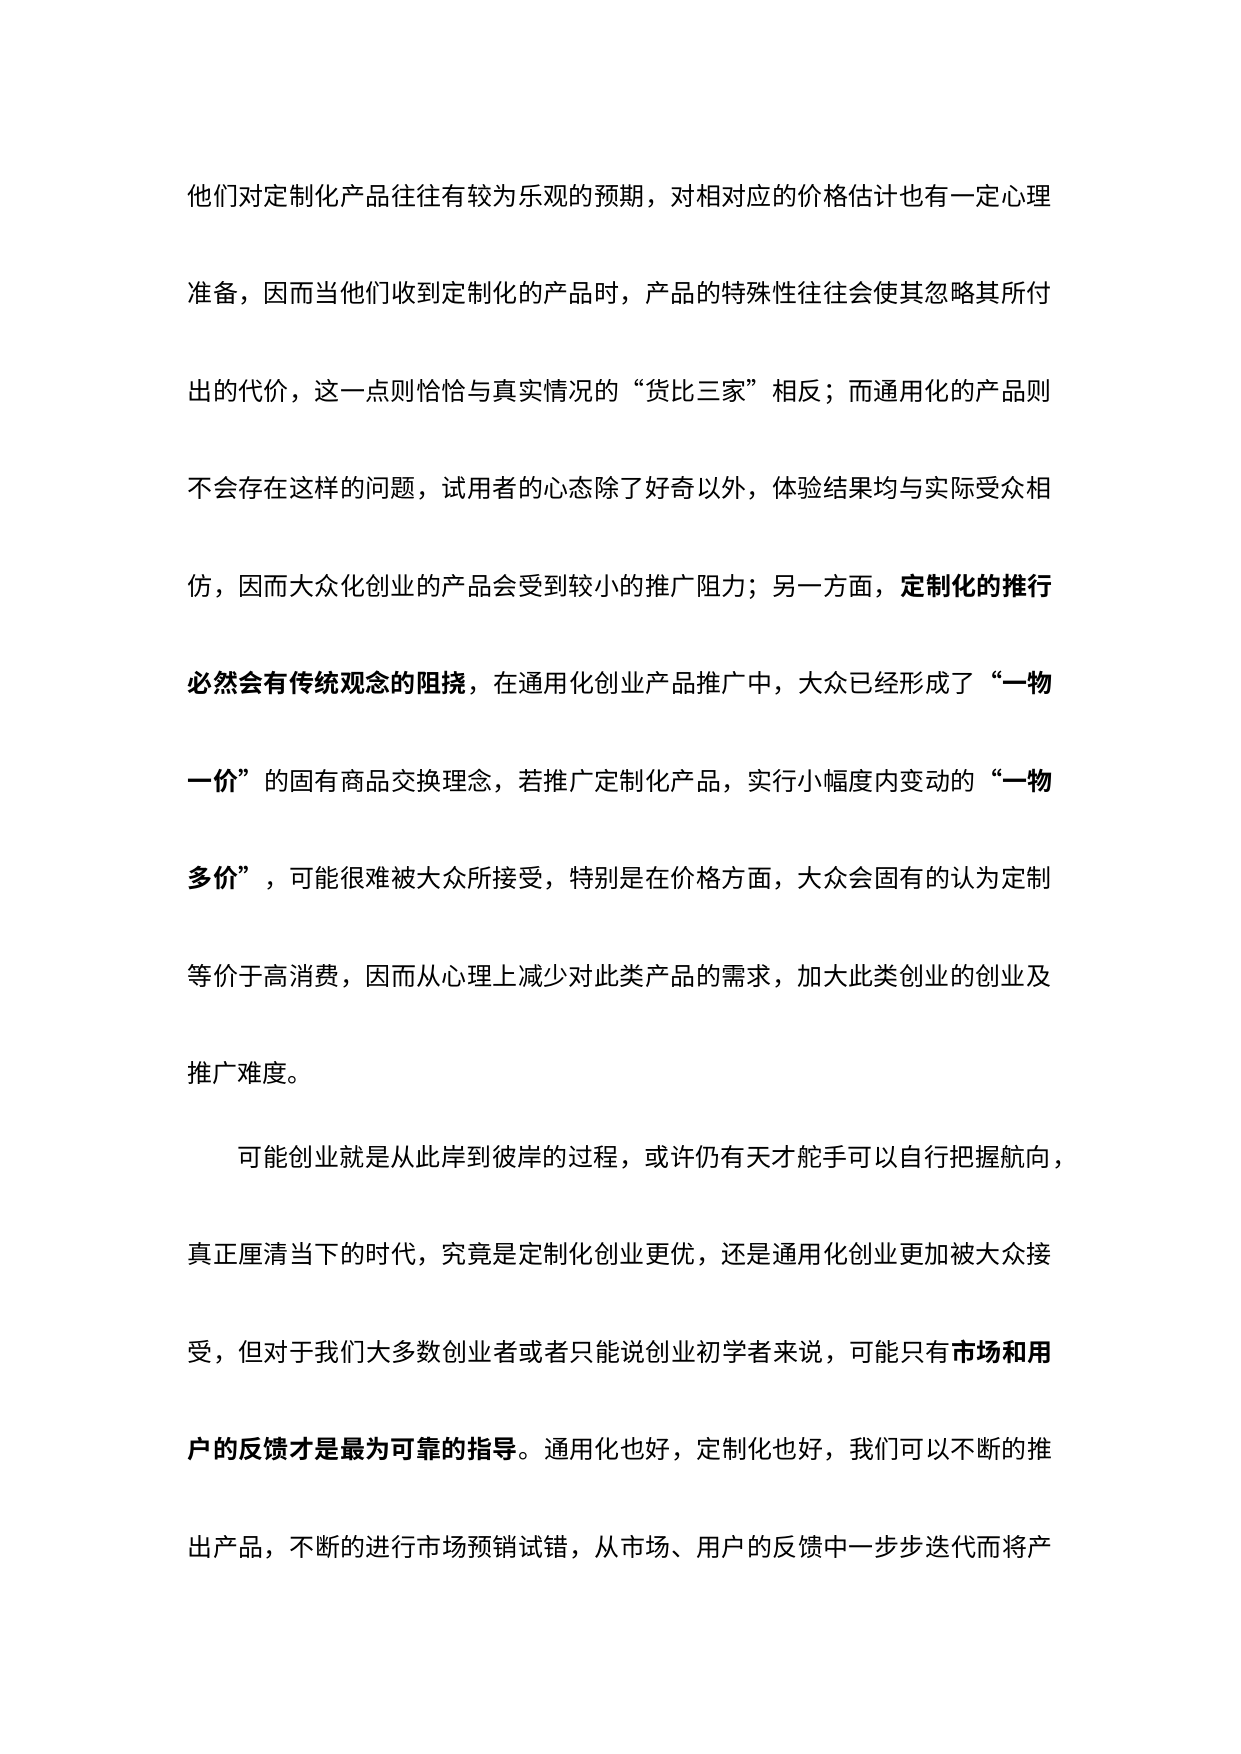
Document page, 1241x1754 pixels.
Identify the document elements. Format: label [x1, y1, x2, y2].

text [187, 162, 1053, 1104]
text [187, 1123, 1053, 1578]
